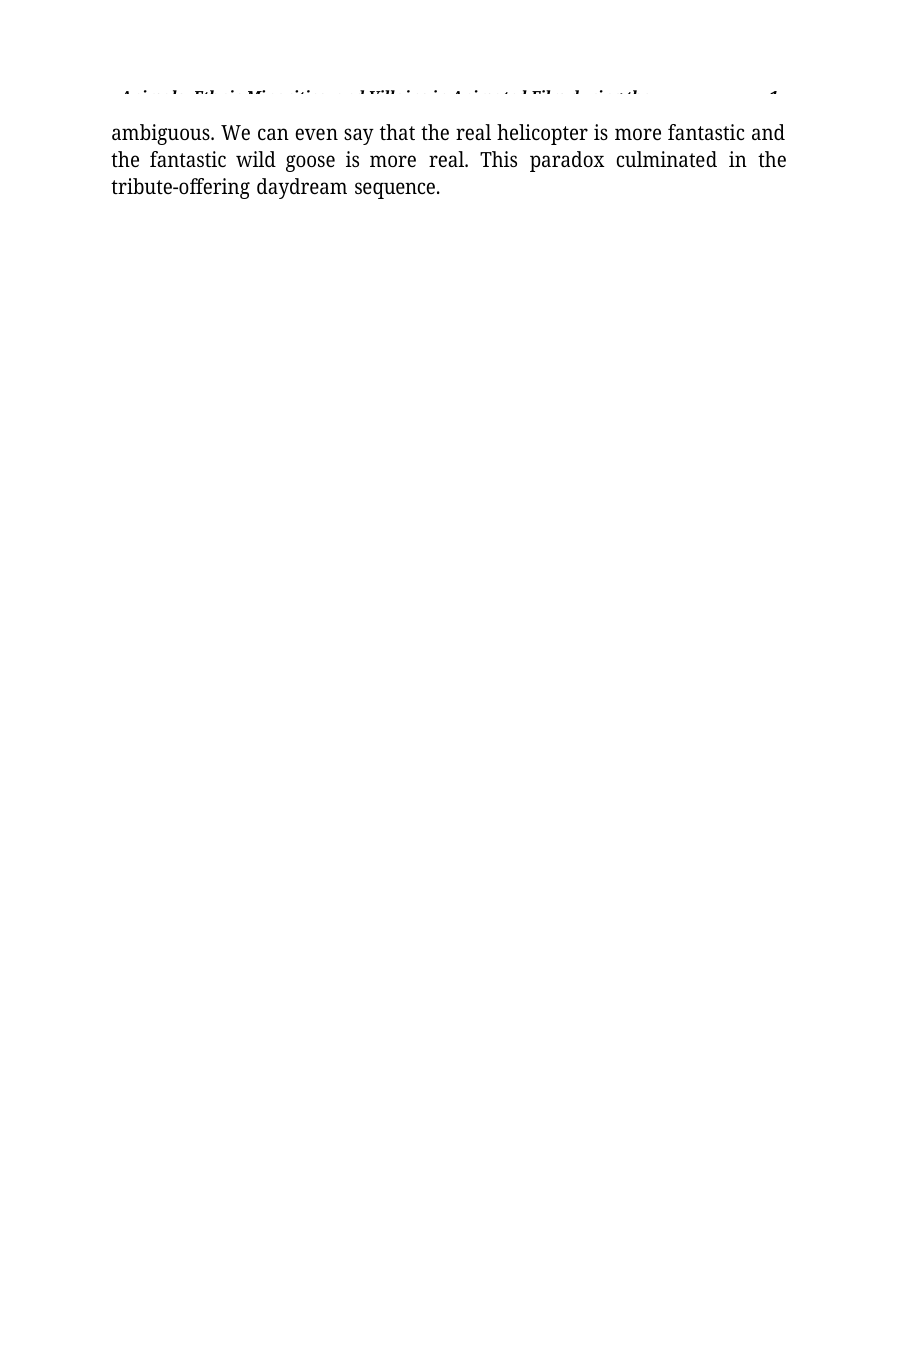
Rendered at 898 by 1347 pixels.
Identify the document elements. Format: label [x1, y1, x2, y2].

text [111, 119, 787, 201]
